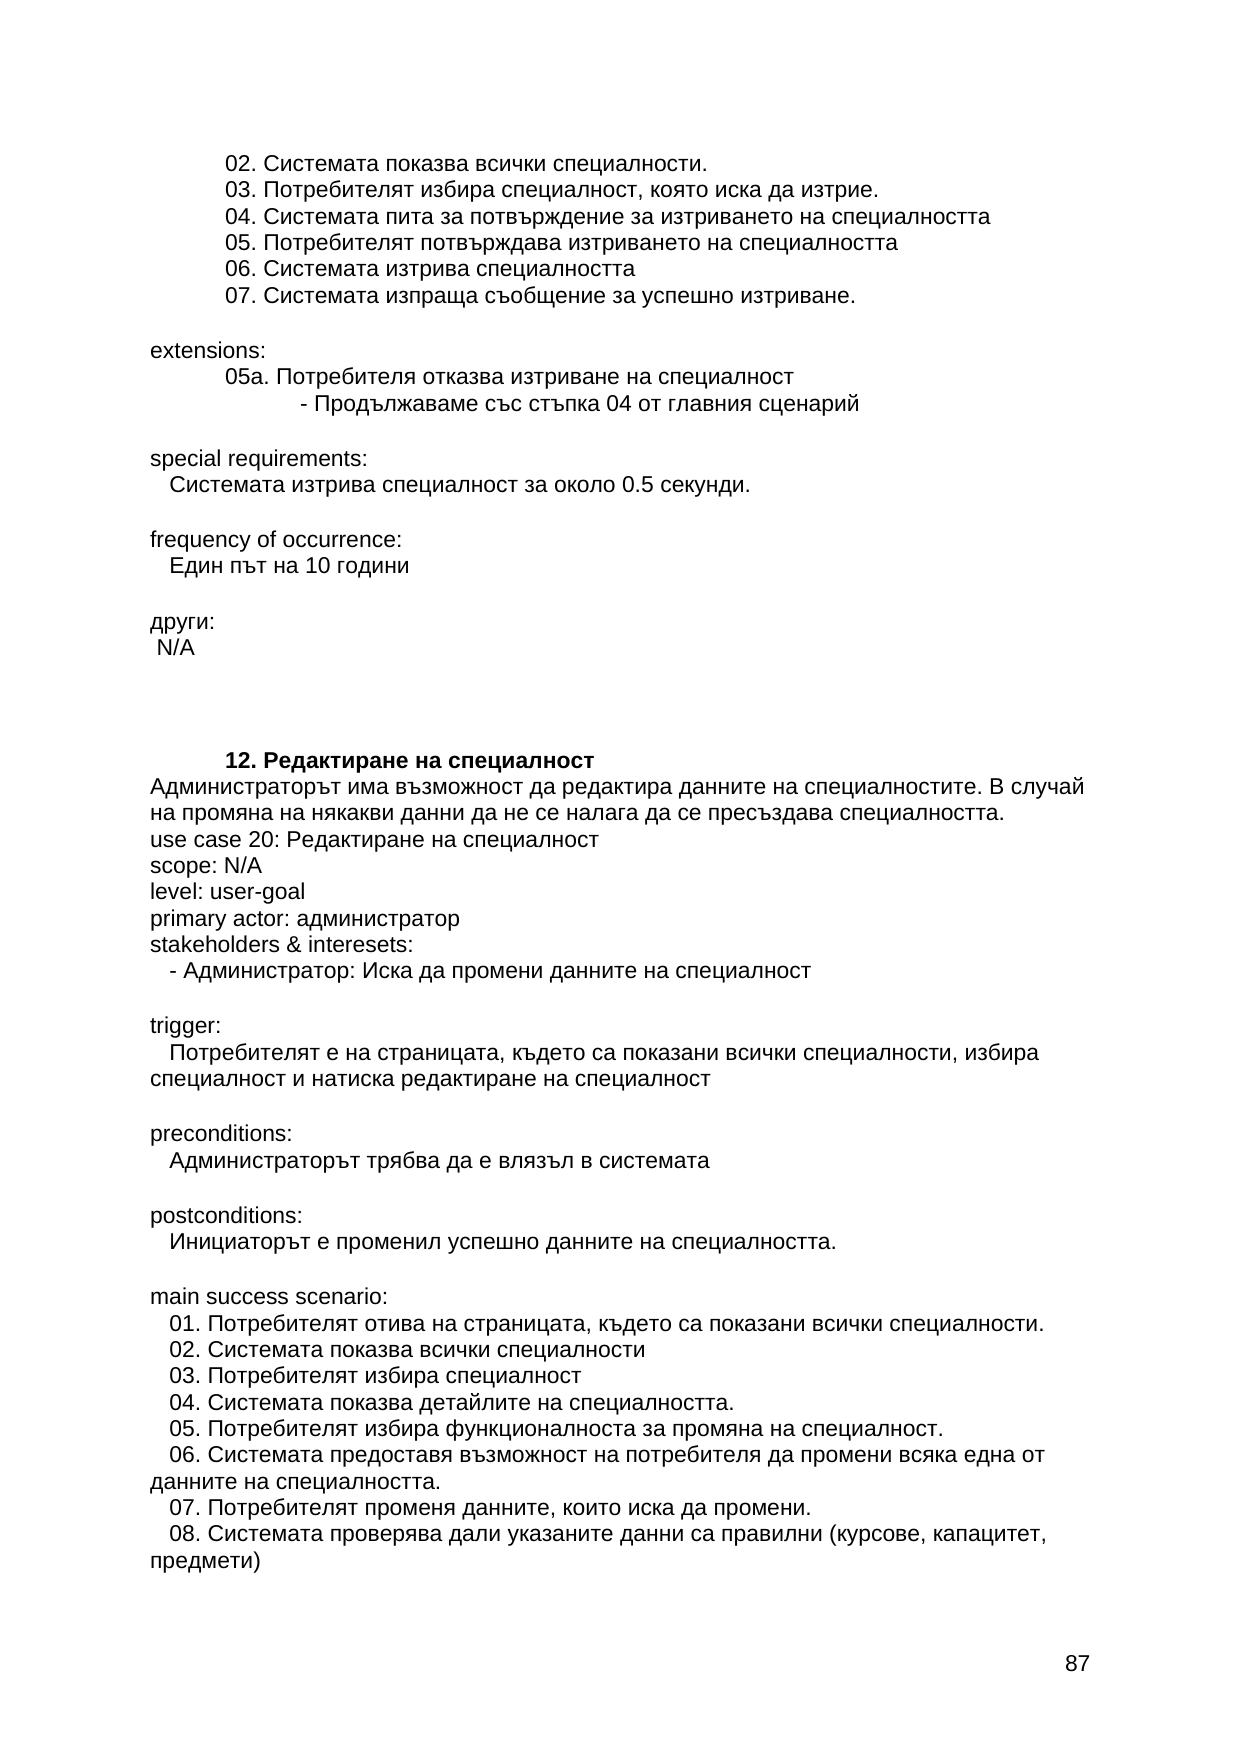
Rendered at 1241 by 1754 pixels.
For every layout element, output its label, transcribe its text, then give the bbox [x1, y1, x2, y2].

text 01. Потребителят отива на страницата, където са показани всички специалности. [150, 1309, 1090, 1336]
text 04. Системата показва детайлите на специалността. [150, 1389, 1090, 1415]
text 05а. Потребителя отказва изтриване на специалност [150, 363, 1090, 389]
text 03. Потребителят избира специалност [150, 1362, 1090, 1389]
text trigger: [150, 1012, 1090, 1039]
text 12. Редактиране на специалност [150, 747, 1090, 773]
text frequency of occurrence: [150, 526, 1090, 552]
text primary actor: администратор [150, 905, 1090, 931]
text - Продължаваме със стъпка 04 от главния сценарий [150, 389, 1090, 416]
text 06. Системата предоставя възможност на потребителя да промени всяка една от данните на специалността. [150, 1441, 1090, 1494]
text scope: N/A [150, 852, 1090, 878]
text Администраторът трябва да е влязъл в системата [150, 1147, 1090, 1173]
text 08. Системата проверява дали указаните данни са правилни (курсове, капацитет, предмети) [150, 1520, 1090, 1573]
text 05. Потребителят потвърждава изтриването на специалността [150, 229, 1090, 255]
text level: user-goal [150, 878, 1090, 905]
text 02. Системата показва всички специалности [150, 1336, 1090, 1362]
text postconditions: [150, 1202, 1090, 1228]
text 06. Системата изтрива специалността [150, 255, 1090, 282]
text Администраторът има възможност да редактира данните на специалностите. В случай на промяна на някакви данни да не се налага да се пресъздава специалността. [150, 773, 1090, 826]
text Един път на 10 години [150, 552, 1090, 579]
text Инициаторът е променил успешно данните на специалността. [150, 1228, 1090, 1254]
text 05. Потребителят избира функционалноста за промяна на специалност. [150, 1415, 1090, 1441]
text други: [150, 608, 1090, 634]
text preconditions: [150, 1120, 1090, 1147]
text 03. Потребителят избира специалност, която иска да изтрие. [150, 176, 1090, 203]
text 04. Системата пита за потвърждение за изтриването на специалността [150, 203, 1090, 229]
text - Администратор: Иска да промени данните на специалност [150, 957, 1090, 984]
text N/A [150, 634, 1090, 660]
text 07. Системата изпраща съобщение за успешно изтриване. [150, 282, 1090, 308]
text main success scenario: [150, 1283, 1090, 1309]
text 02. Системата показва всички специалности. [150, 150, 1090, 176]
text special requirements: [150, 445, 1090, 471]
text use case 20: Редактиране на специалност [150, 826, 1090, 852]
text Потребителят е на страницата, където са показани всички специалности, избира специалност и натиска редактиране на специалност [150, 1039, 1090, 1092]
text stakeholders & interesets: [150, 931, 1090, 957]
text extensions: [150, 337, 1090, 363]
text Системата изтрива специалност за около 0.5 секунди. [150, 471, 1090, 497]
text 07. Потребителят променя данните, които иска да промени. [150, 1494, 1090, 1520]
